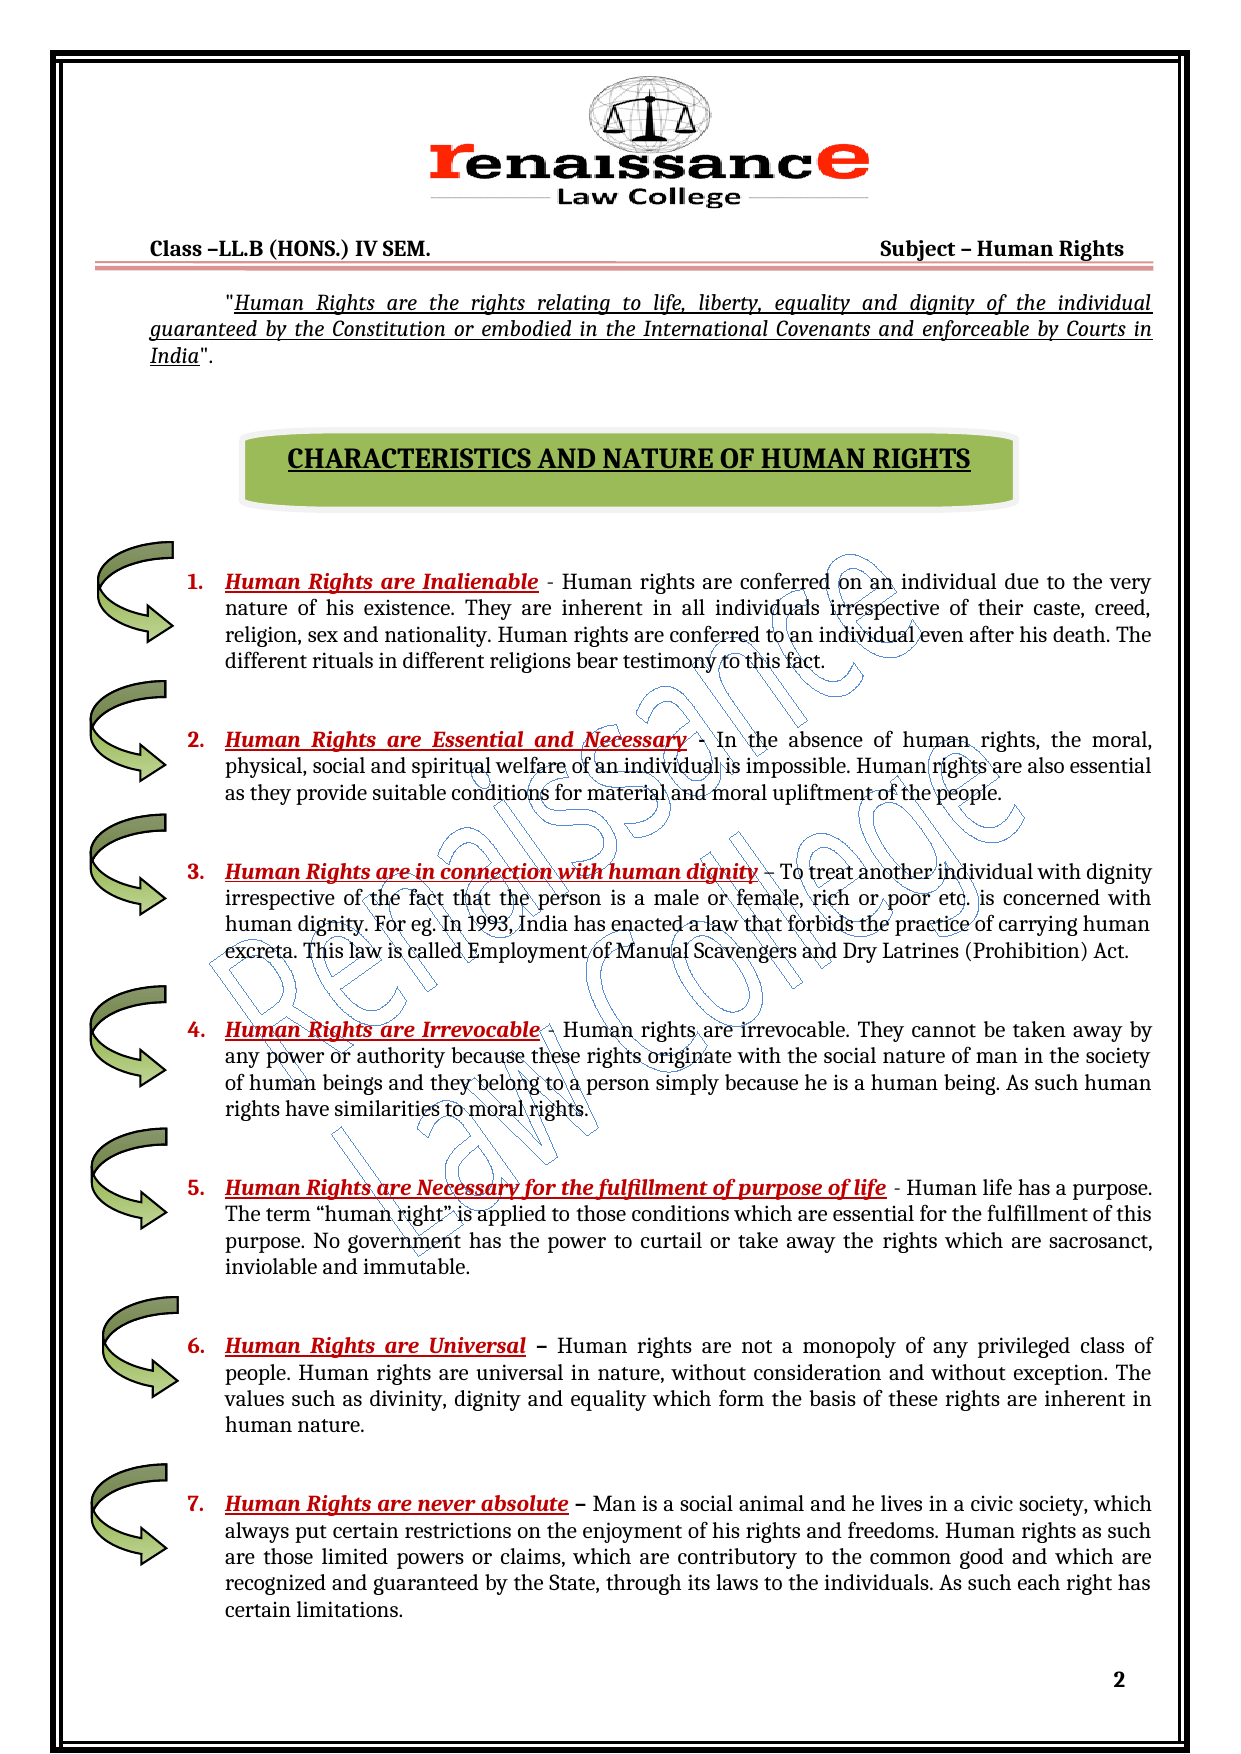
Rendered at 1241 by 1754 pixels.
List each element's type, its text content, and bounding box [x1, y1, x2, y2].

text "Human Rights are the rights relating to life, liberty, equality and dignity of the individual guaranteed by the Constitution or embodied in the International Covenants and enforceable by Courts in India". [150, 340, 1153, 369]
picture [406, 75, 897, 209]
text "Human Rights are the rights relating to life, liberty, equality and dignity of the individual guaranteed by the Constitution or embodied in the International Covenants and enforceable by Courts in India". [150, 290, 1153, 339]
list Human Rights are Necessary for the fulfillment of purpose of life - Human life has a purpose. The term “human right” is applied to those conditions which are essential for the fulfillment of this purpose. No government has the power to curtail or take away the rights which are sacrosanct, inviolable and immutable. [187, 1175, 1153, 1280]
list Human Rights are Irrevocable - Human rights are irrevocable. They cannot be taken away by any power or authority because these rights originate with the social nature of man in the society of human beings and they belong to a person simply because he is a human being. As such human rights have similarities to moral rights. [187, 1017, 1153, 1122]
list Human Rights are Universal – Human rights are not a monopoly of any privileged class of people. Human rights are universal in nature, without consideration and without exception. The values such as divinity, dignity and equality which form the basis of these rights are inherent in human nature. [187, 1333, 1153, 1438]
list Human Rights are Essential and Necessary - In the absence of human rights, the moral, physical, social and spiritual welfare of an individual is impossible. Human rights are also essential as they provide suitable conditions for material and moral upliftment of the people. [187, 727, 1153, 806]
list Human Rights are Inalienable - Human rights are conferred on an individual due to the very nature of his existence. They are inherent in all individuals irrespective of their caste, creed, religion, sex and nationality. Human rights are conferred to an individual even after his death. The different rituals in different religions bear testimony to this fact. [187, 569, 1153, 674]
list Human Rights are never absolute – Man is a social animal and he lives in a civic society, which always put certain restrictions on the enjoyment of his rights and freedoms. Human rights as such are those limited powers or claims, which are contributory to the common good and which are recognized and guaranteed by the State, through its laws to the individuals. As such each right has certain limitations. [187, 1491, 1153, 1623]
list Human Rights are in connection with human dignity – To treat another individual with dignity irrespective of the fact that the person is a male or female, rich or poor etc. is concerned with human dignity. For eg. In 1993, India has enacted a law that forbids the practice of carrying human excreta. This law is called Employment of Manual Scavengers and Dry Latrines (Prohibition) Act. [187, 858, 1153, 964]
